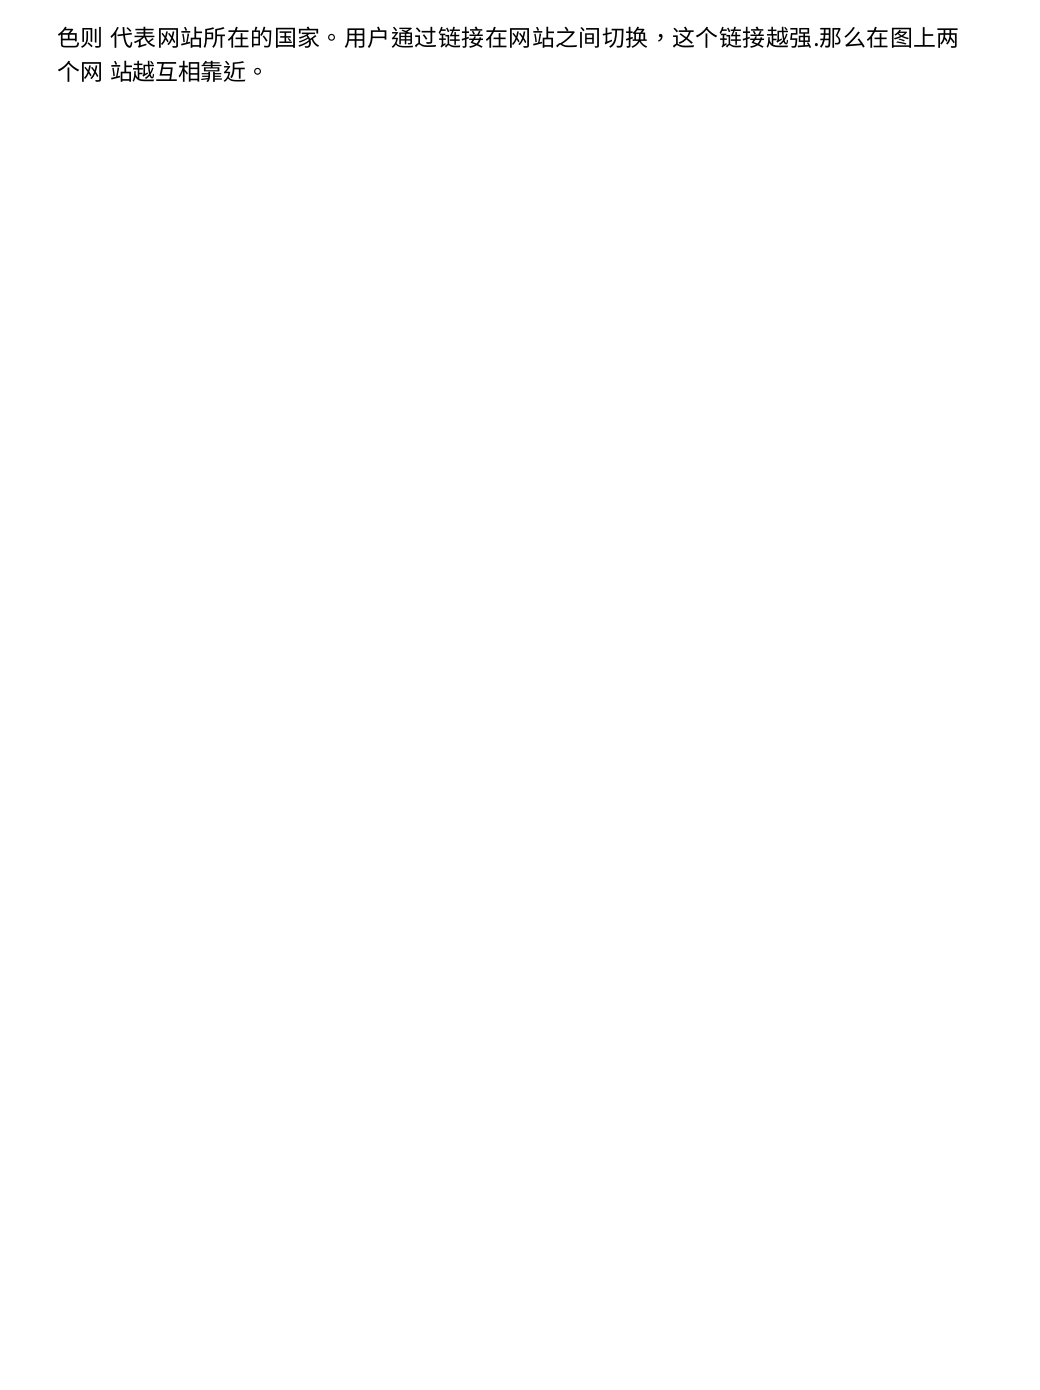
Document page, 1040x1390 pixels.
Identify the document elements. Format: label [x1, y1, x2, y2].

text [57, 22, 959, 87]
